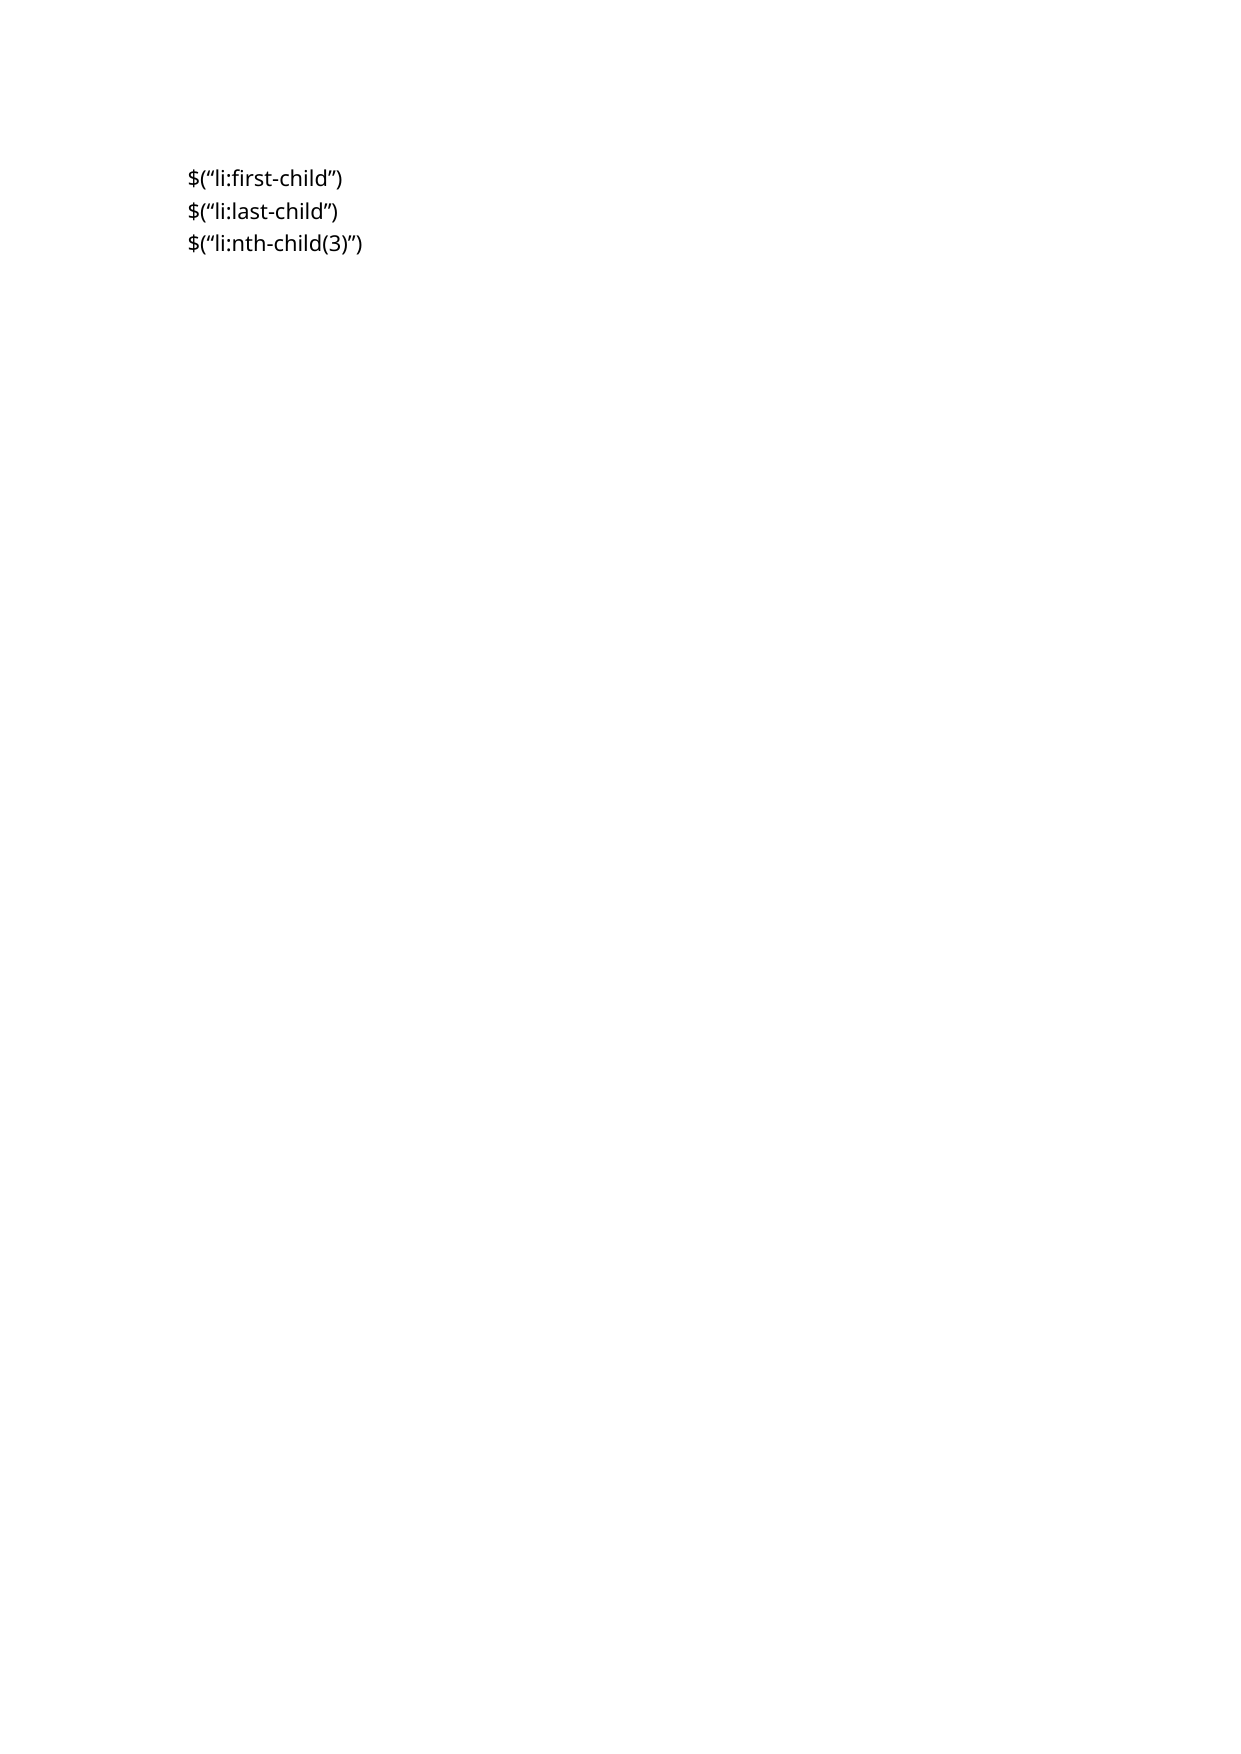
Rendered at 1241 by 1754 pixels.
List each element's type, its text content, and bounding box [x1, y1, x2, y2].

text $(“li:first-child”) [187, 162, 1053, 194]
text $(“li:last-child”) [187, 194, 1053, 227]
text $(“li:nth-child(3)”) [187, 227, 1053, 259]
